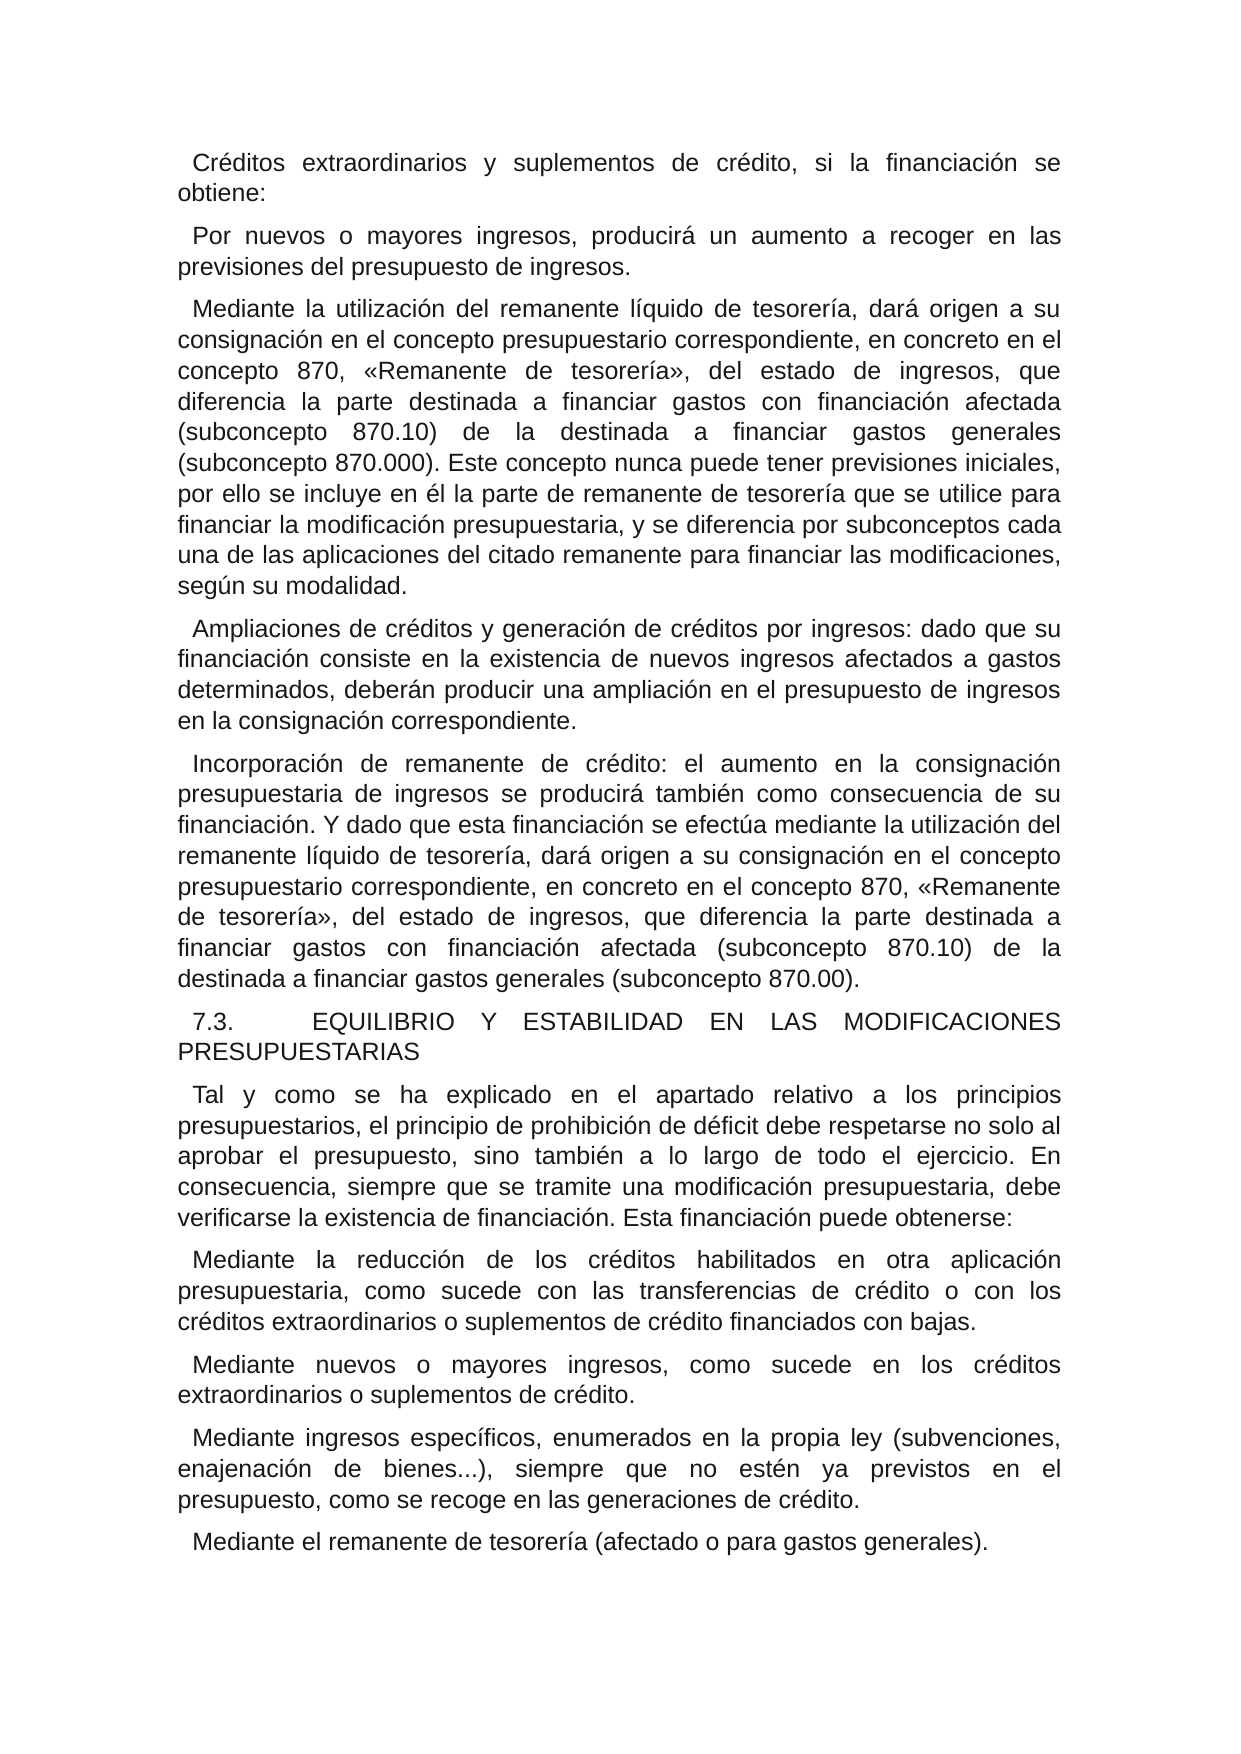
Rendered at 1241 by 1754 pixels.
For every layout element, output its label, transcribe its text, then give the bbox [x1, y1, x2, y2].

text Ampliaciones de créditos y generación de créditos por ingresos: dado que su financiación consiste en la existencia de nuevos ingresos afectados a gastos determinados, deberán producir una ampliación en el presupuesto de ingresos en la consignación correspondiente. [177, 614, 1063, 735]
text Mediante nuevos o mayores ingresos, como sucede en los créditos extraordinarios o suplementos de crédito. [177, 1350, 1063, 1409]
text Mediante la utilización del remanente líquido de tesorería, dará origen a su consignación en el concepto presupuestario correspondiente, en concreto en el concepto 870, «Remanente de tesorería», del estado de ingresos, que diferencia la parte destinada a financiar gastos con financiación afectada (subconcepto 870.10) de la destinada a financiar gastos generales (subconcepto 870.000). Este concepto nunca puede tener previsiones iniciales, por ello se incluye en él la parte de remanente de tesorería que se utilice para financiar la modificación presupuestaria, y se diferencia por subconceptos cada una de las aplicaciones del citado remanente para financiar las modificaciones, según su modalidad. [177, 294, 1063, 600]
text Por nuevos o mayores ingresos, producirá un aumento a recoger en las previsiones del presupuesto de ingresos. [177, 221, 1063, 281]
text Mediante ingresos específicos, enumerados en la propia ley (subvenciones, enajenación de bienes...), siempre que no estén ya previstos en el presupuesto, como se recoge en las generaciones de crédito. [177, 1423, 1063, 1513]
text Créditos extraordinarios y suplementos de crédito, si la financiación se obtiene: [177, 148, 1063, 207]
text Tal y como se ha explicado en el apartado relativo a los principios presupuestarios, el principio de prohibición de déficit debe respetarse no solo al aprobar el presupuesto, sino también a lo largo de todo el ejercicio. En consecuencia, siempre que se tramite una modificación presupuestaria, debe verificarse la existencia de financiación. Esta financiación puede obtenerse: [177, 1080, 1063, 1232]
text Mediante la reducción de los créditos habilitados en otra aplicación presupuestaria, como sucede con las transferencias de crédito o con los créditos extraordinarios o suplementos de crédito financiados con bajas. [177, 1246, 1063, 1336]
text 7.3. EQUILIBRIO Y ESTABILIDAD EN LAS MODIFICACIONES PRESUPUESTARIAS [177, 1006, 1063, 1066]
text Mediante el remanente de tesorería (afectado o para gastos generales). [177, 1527, 1063, 1556]
text Incorporación de remanente de crédito: el aumento en la consignación presupuestaria de ingresos se producirá también como consecuencia de su financiación. Y dado que esta financiación se efectúa mediante la utilización del remanente líquido de tesorería, dará origen a su consignación en el concepto presupuestario correspondiente, en concreto en el concepto 870, «Remanente de tesorería», del estado de ingresos, que diferencia la parte destinada a financiar gastos con financiación afectada (subconcepto 870.10) de la destinada a financiar gastos generales (subconcepto 870.00). [177, 749, 1063, 992]
